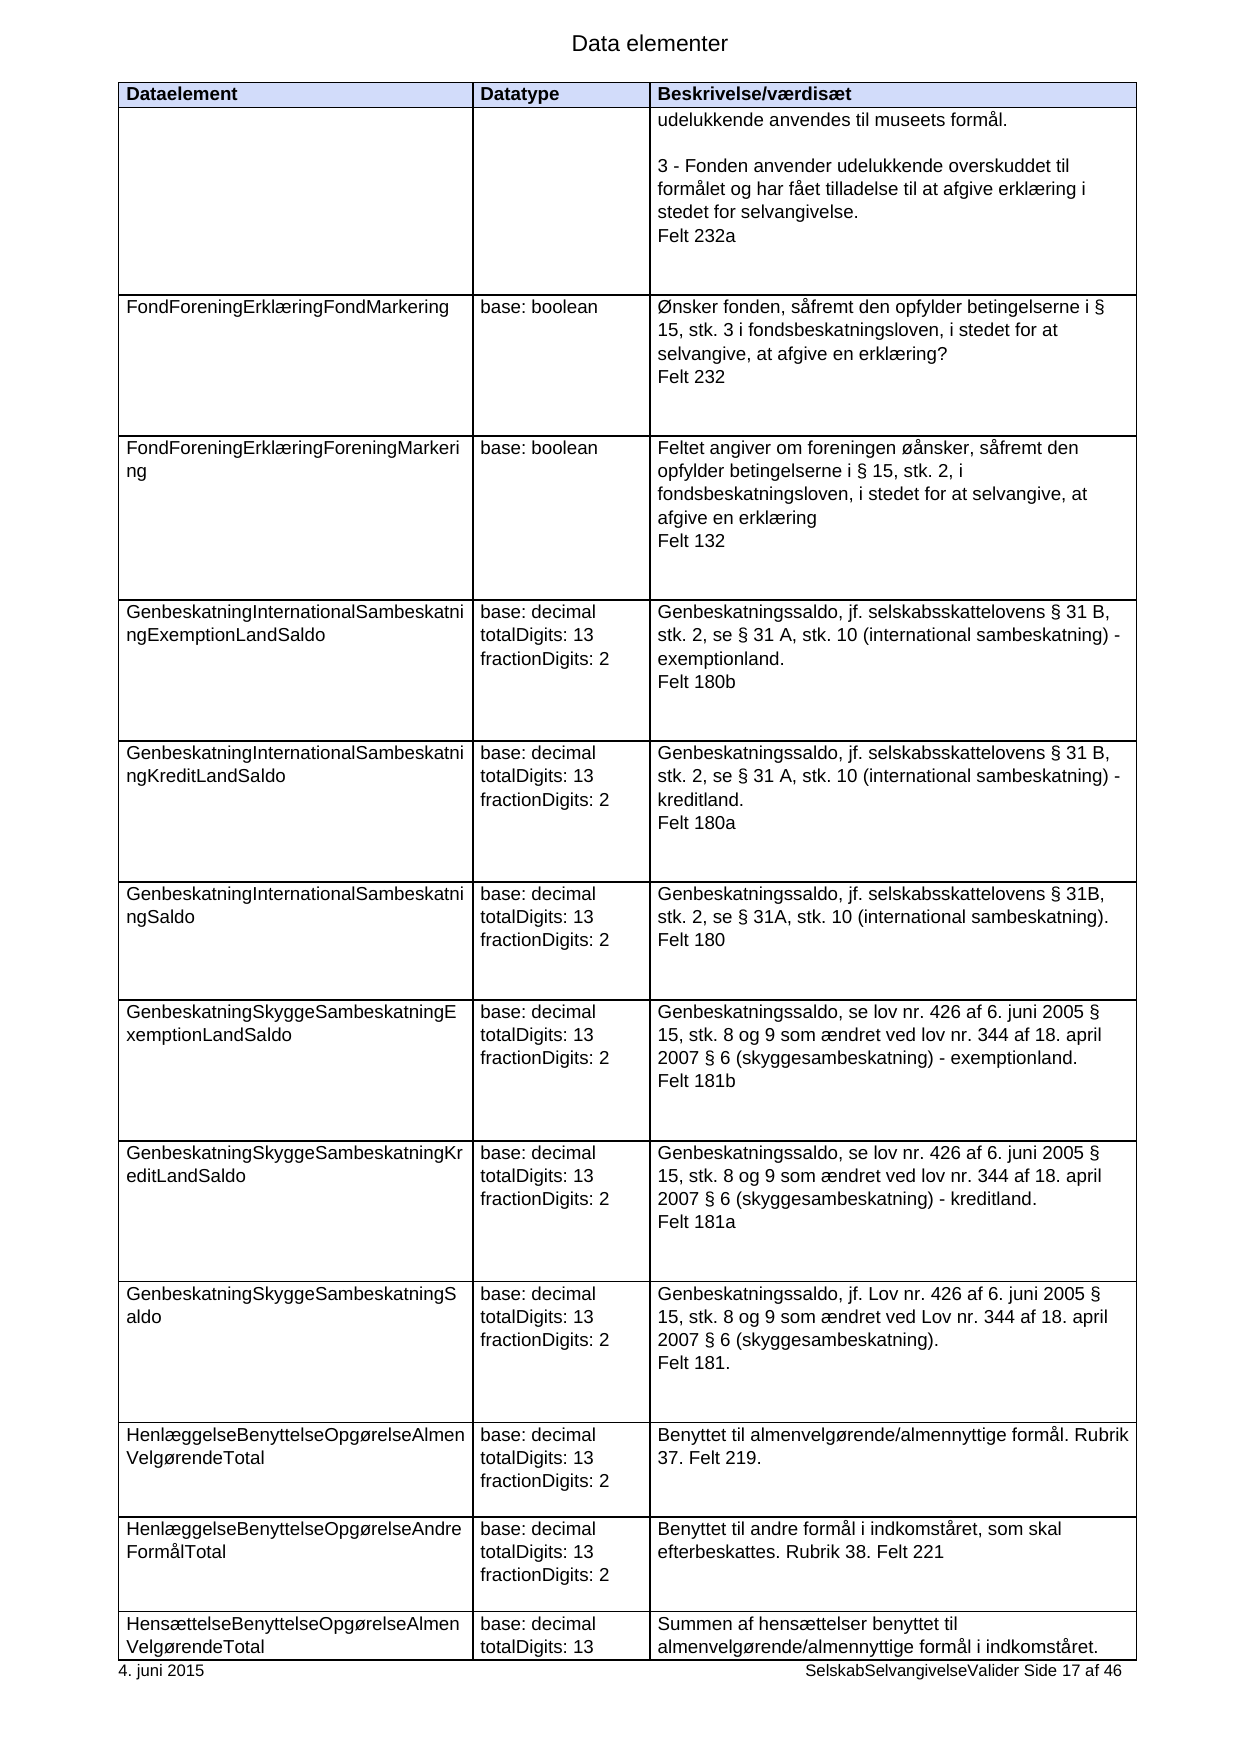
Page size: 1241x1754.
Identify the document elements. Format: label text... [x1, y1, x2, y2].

table_cell Ønsker fonden, såfremt den opfylder betingelserne i § 15, stk. 3 i fondsbeskatningsloven, i stedet for at selvangive, at afgive en erklæring? Felt 232 [651, 296, 1136, 435]
table_cell base: decimal totalDigits: 13 fractionDigits: 2 [474, 883, 649, 999]
table_cell GenbeskatningInternationalSambeskatningSaldo [119, 883, 472, 999]
table_cell Benyttet til almenvelgørende/almennyttige formål. Rubrik 37. Felt 219. [651, 1423, 1136, 1516]
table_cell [474, 108, 649, 294]
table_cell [119, 1612, 472, 1659]
table_header Dataelement [119, 83, 472, 107]
table_cell base: decimal totalDigits: 13 fractionDigits: 2 [474, 1518, 649, 1611]
table_cell Feltet angiver om foreningen øånsker, såfremt den opfylder betingelserne i § 15, stk. 2, i fondsbeskatningsloven, i stedet for at selvangive, at afgive en erklæring Felt 132 [651, 437, 1136, 599]
table_cell Genbeskatningssaldo, se lov nr. 426 af 6. juni 2005 § 15, stk. 8 og 9 som ændret ved lov nr. 344 af 18. april 2007 § 6 (skyggesambeskatning) - exemptionland. Felt 181b [651, 1001, 1136, 1140]
table_cell GenbeskatningInternationalSambeskatningExemptionLandSaldo [119, 601, 472, 740]
table_cell base: boolean [474, 437, 649, 599]
table_cell base: decimal totalDigits: 13 fractionDigits: 2 [474, 1282, 649, 1422]
table_header Beskrivelse/værdisæt [651, 83, 1136, 107]
table_cell Genbeskatningssaldo, jf. selskabsskattelovens § 31B, stk. 2, se § 31A, stk. 10 (international sambeskatning). Felt 180 [651, 883, 1136, 999]
table_cell Genbeskatningssaldo, se lov nr. 426 af 6. juni 2005 § 15, stk. 8 og 9 som ændret ved lov nr. 344 af 18. april 2007 § 6 (skyggesambeskatning) - kreditland. Felt 181a [651, 1142, 1136, 1281]
table_cell FondForeningErklæringForeningMarkering [119, 437, 472, 599]
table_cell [474, 1612, 649, 1659]
table_cell GenbeskatningSkyggeSambeskatningKreditLandSaldo [119, 1142, 472, 1281]
table_cell base: decimal totalDigits: 13 fractionDigits: 2 [474, 742, 649, 881]
table_cell base: boolean [474, 296, 649, 435]
table_cell Genbeskatningssaldo, jf. selskabsskattelovens § 31 B, stk. 2, se § 31 A, stk. 10 (international sambeskatning) - exemptionland. Felt 180b [651, 601, 1136, 740]
table_header Datatype [474, 83, 649, 107]
table_cell HenlæggelseBenyttelseOpgørelseAndreFormålTotal [119, 1518, 472, 1611]
table_cell GenbeskatningInternationalSambeskatningKreditLandSaldo [119, 742, 472, 881]
table_cell GenbeskatningSkyggeSambeskatningSaldo [119, 1282, 472, 1422]
table_cell Genbeskatningssaldo, jf. selskabsskattelovens § 31 B, stk. 2, se § 31 A, stk. 10 (international sambeskatning) - kreditland. Felt 180a [651, 742, 1136, 881]
table_cell Genbeskatningssaldo, jf. Lov nr. 426 af 6. juni 2005 § 15, stk. 8 og 9 som ændret ved Lov nr. 344 af 18. april 2007 § 6 (skyggesambeskatning). Felt 181. [651, 1282, 1136, 1422]
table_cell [651, 108, 1136, 294]
table_cell base: decimal totalDigits: 13 fractionDigits: 2 [474, 1142, 649, 1281]
table_cell FondForeningErklæringFondMarkering [119, 296, 472, 435]
table_cell HenlæggelseBenyttelseOpgørelseAlmenVelgørendeTotal [119, 1423, 472, 1516]
table_cell Benyttet til andre formål i indkomståret, som skal efterbeskattes. Rubrik 38. Felt 221 [651, 1518, 1136, 1611]
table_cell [651, 1612, 1136, 1659]
table_cell base: decimal totalDigits: 13 fractionDigits: 2 [474, 1423, 649, 1516]
table_cell GenbeskatningSkyggeSambeskatningExemptionLandSaldo [119, 1001, 472, 1140]
table_cell base: decimal totalDigits: 13 fractionDigits: 2 [474, 1001, 649, 1140]
table_cell base: decimal totalDigits: 13 fractionDigits: 2 [474, 601, 649, 740]
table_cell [119, 108, 472, 294]
